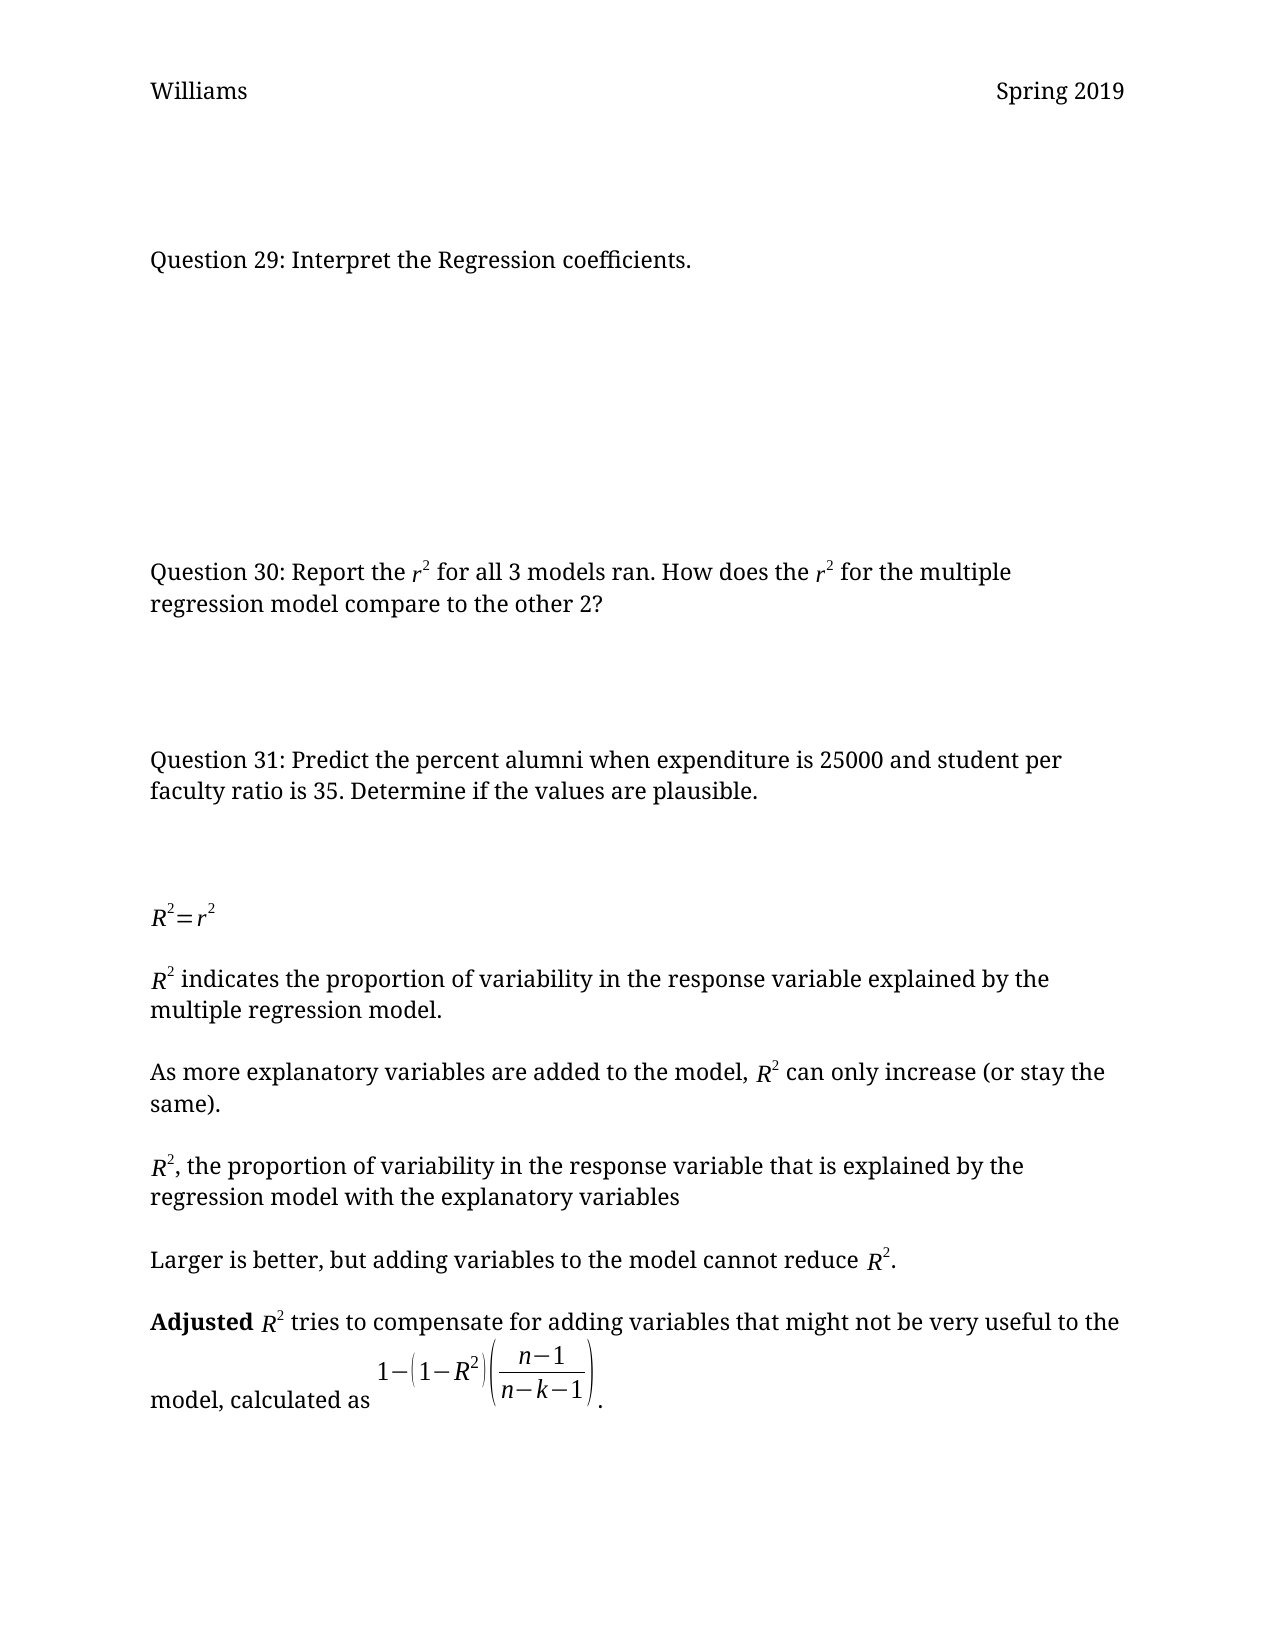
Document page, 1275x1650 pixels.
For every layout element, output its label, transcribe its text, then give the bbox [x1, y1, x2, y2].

text Question 29: Interpret the Regression coefficients. [150, 244, 1125, 275]
text As more explanatory variables are added to the model, can only increase (or stay the same). [150, 1056, 1125, 1119]
text Adjusted tries to compensate for adding variables that might not be very useful to the model, calculated as . [150, 1306, 1125, 1415]
text Question 31: Predict the percent alumni when expenditure is 25000 and student per faculty ratio is 35. Determine if the values are plausible. [150, 744, 1125, 806]
text Question 30: Report the for all 3 models ran. How does the for the multiple regression model compare to the other 2? [150, 556, 1125, 619]
text , the proportion of variability in the response variable that is explained by the regression model with the explanatory variables [150, 1150, 1125, 1212]
text Larger is better, but adding variables to the model cannot reduce . [150, 1244, 1125, 1275]
text indicates the proportion of variability in the response variable explained by the multiple regression model. [150, 962, 1125, 1025]
